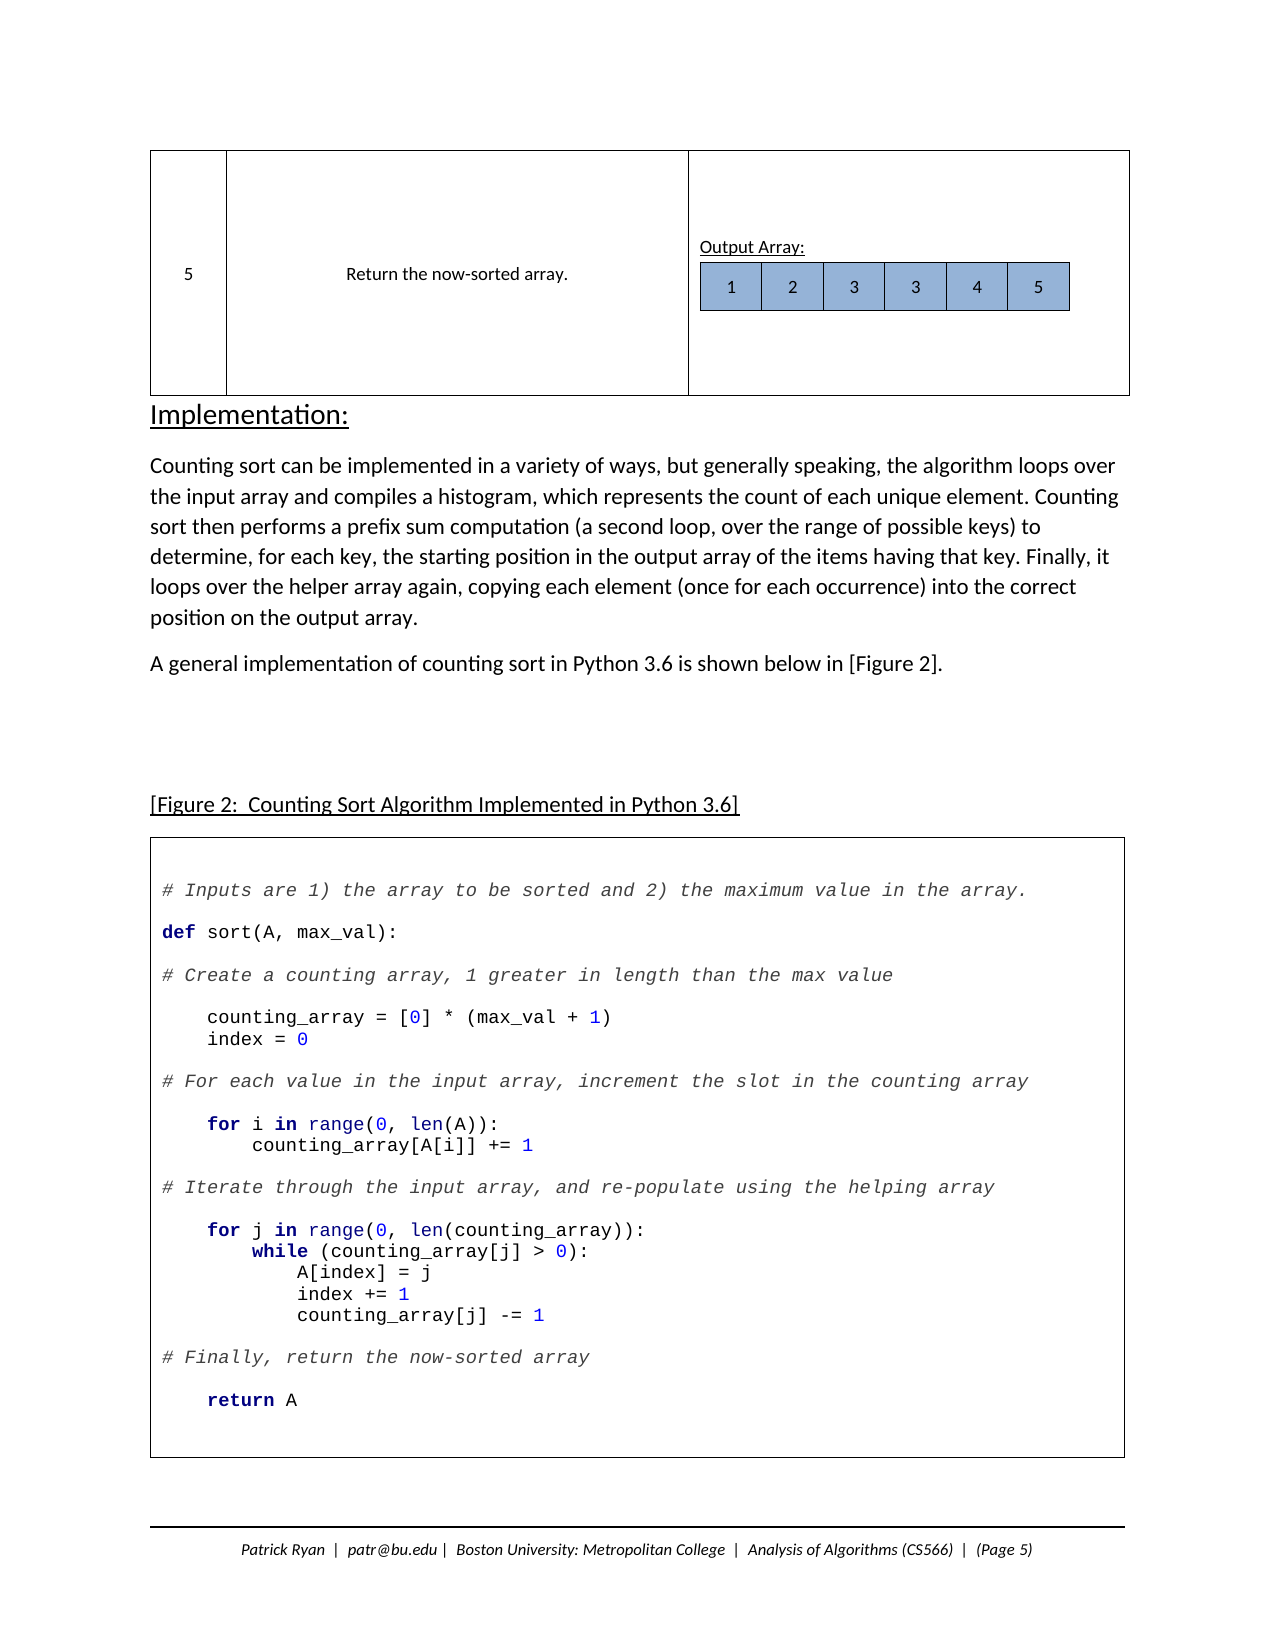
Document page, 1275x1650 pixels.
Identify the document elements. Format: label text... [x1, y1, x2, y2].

text [Figure 2: Counting Sort Algorithm Implemented in Python 3.6] [150, 790, 1125, 818]
text A general implementation of counting sort in Python 3.6 is shown below in [Figure 2]. [150, 649, 1125, 677]
text Counting sort can be implemented in a variety of ways, but generally speaking, the algorithm loops over the input array and compiles a histogram, which represents the count of each unique element. Counting sort then performs a prefix sum computation (a second loop, over the range of possible keys) to determine, for each key, the starting position in the output array of the items having that key. Finally, it loops over the helper array again, copying each element (once for each occurrence) into the correct position on the output array. [150, 452, 1125, 631]
table_cell 5 [151, 151, 226, 395]
table_cell Output Array: [689, 151, 1129, 395]
table_cell Return the now-sorted array. [227, 151, 688, 395]
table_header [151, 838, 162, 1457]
text Implementation: [150, 396, 1125, 432]
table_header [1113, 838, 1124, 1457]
